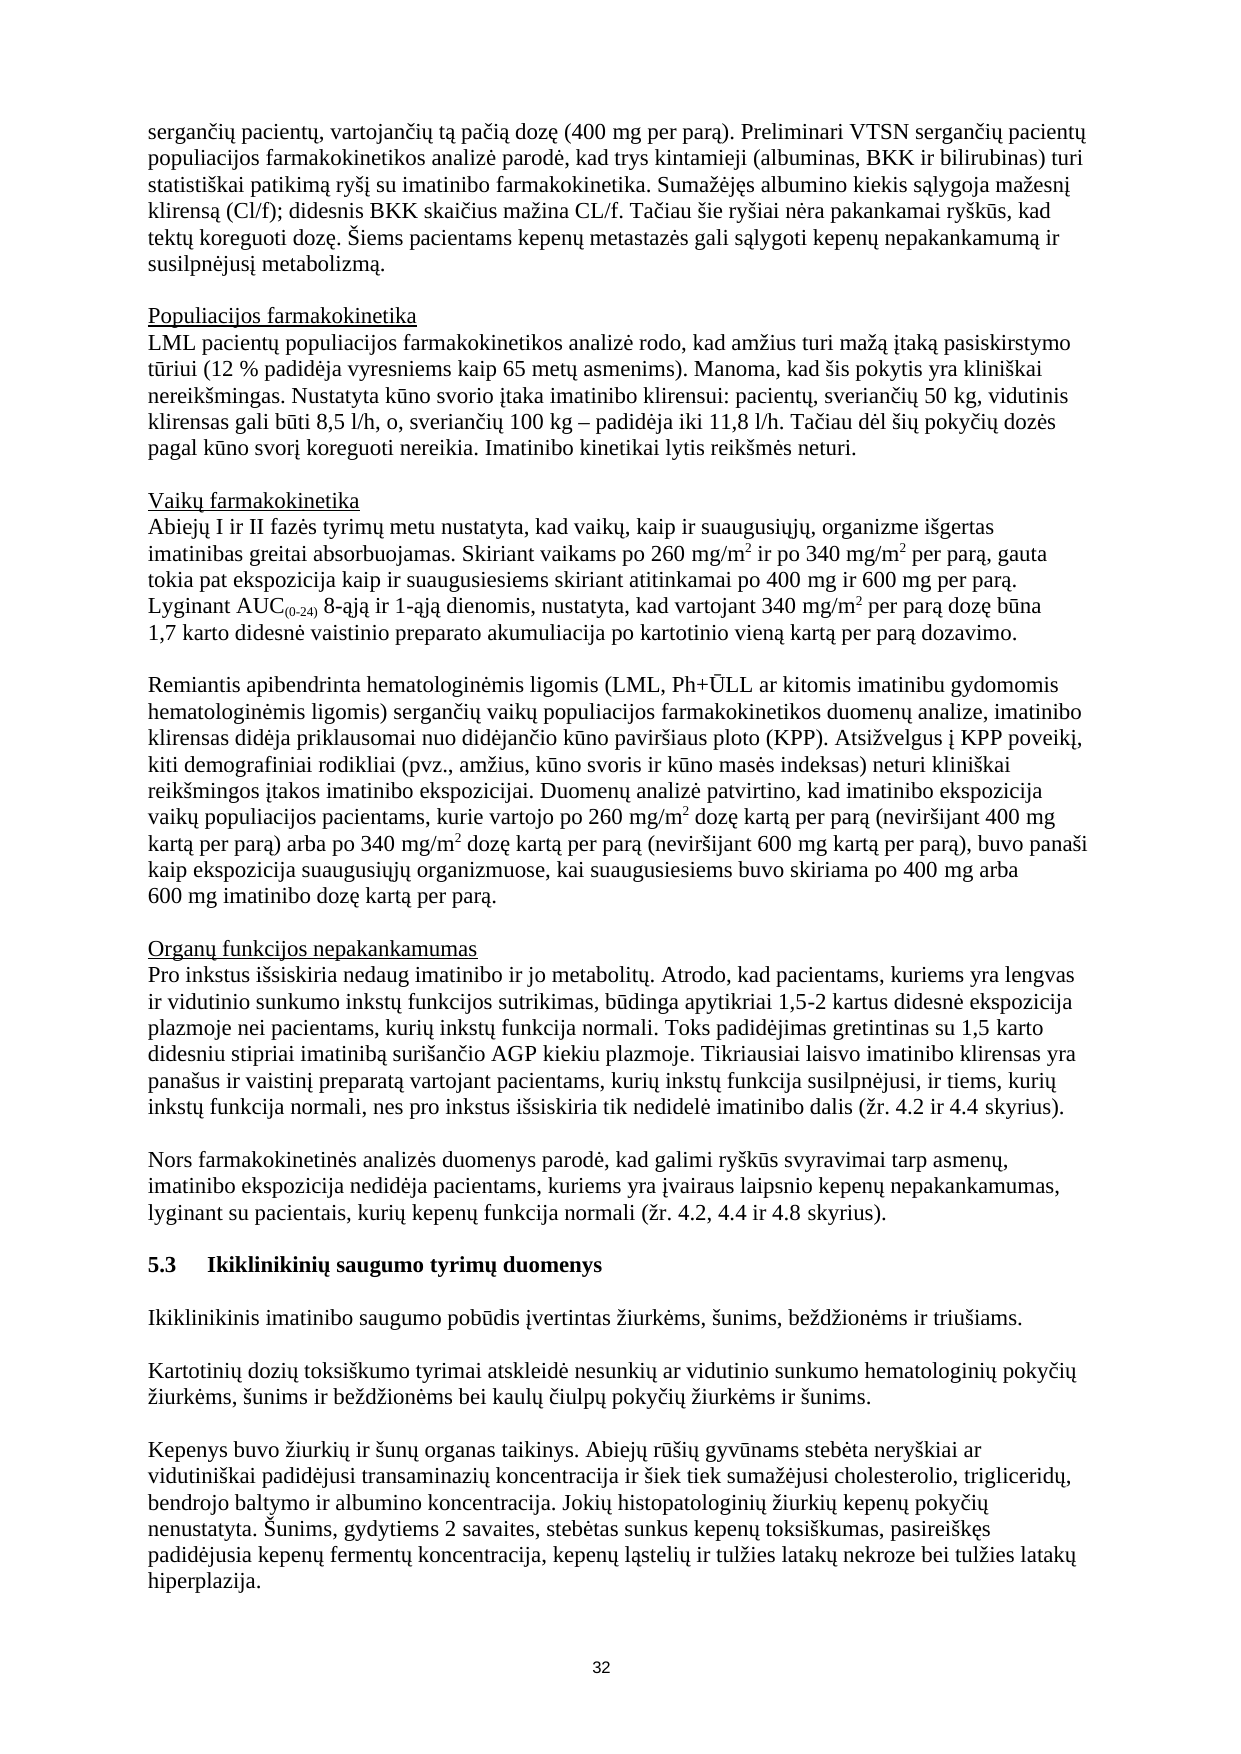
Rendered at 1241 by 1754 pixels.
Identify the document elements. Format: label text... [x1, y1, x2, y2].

text 5.3 Ikiklinikinių saugumo tyrimų duomenys [148, 1251, 1092, 1278]
text Kepenys buvo žiurkių ir šunų organas taikinys. Abiejų rūšių gyvūnams stebėta neryškiai ar vidutiniškai padidėjusi transaminazių koncentracija ir šiek tiek sumažėjusi cholesterolio, trigliceridų, bendrojo baltymo ir albumino koncentracija. Jokių histopatologinių žiurkių kepenų pokyčių nenustatyta. Šunims, gydytiems 2 savaites, stebėtas sunkus kepenų toksiškumas, pasireiškęs padidėjusia kepenų fermentų koncentracija, kepenų ląstelių ir tulžies latakų nekroze bei tulžies latakų hiperplazija. [148, 1436, 1092, 1594]
text Remiantis apibendrinta hematologinėmis ligomis (LML, Ph+ŪLL ar kitomis imatinibu gydomomis hematologinėmis ligomis) sergančių vaikų populiacijos farmakokinetikos duomenų analize, imatinibo klirensas didėja priklausomai nuo didėjančio kūno paviršiaus ploto (KPP). Atsižvelgus į KPP poveikį, kiti demografiniai rodikliai (pvz., amžius, kūno svoris ir kūno masės indeksas) neturi kliniškai reikšmingos įtakos imatinibo ekspozicijai. Duomenų analizė patvirtino, kad imatinibo ekspozicija vaikų populiacijos pacientams, kurie vartojo po 260 mg/m2 dozę kartą per parą (neviršijant 400 mg kartą per parą) arba po 340 mg/m2 dozę kartą per parą (neviršijant 600 mg kartą per parą), buvo panaši kaip ekspozicija suaugusiųjų organizmuose, kai suaugusiesiems buvo skiriama po 400 mg arba 600 mg imatinibo dozę kartą per parą. [148, 672, 1092, 909]
text LML pacientų populiacijos farmakokinetikos analizė rodo, kad amžius turi mažą įtaką pasiskirstymo tūriui (12 % padidėja vyresniems kaip 65 metų asmenims). Manoma, kad šis pokytis yra kliniškai nereikšmingas. Nustatyta kūno svorio įtaka imatinibo klirensui: pacientų, sveriančių 50 kg, vidutinis klirensas gali būti 8,5 l/h, o, sveriančių 100 kg – padidėja iki 11,8 l/h. Tačiau dėl šių pokyčių dozės pagal kūno svorį koreguoti nereikia. Imatinibo kinetikai lytis reikšmės neturi. [148, 329, 1092, 461]
text Kartotinių dozių toksiškumo tyrimai atskleidė nesunkių ar vidutinio sunkumo hematologinių pokyčių žiurkėms, šunims ir beždžionėms bei kaulų čiulpų pokyčių žiurkėms ir šunims. [148, 1357, 1092, 1409]
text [148, 118, 1092, 276]
text Ikiklinikinis imatinibo saugumo pobūdis įvertintas žiurkėms, šunims, beždžionėms ir triušiams. [148, 1304, 1092, 1330]
text Pro inkstus išsiskiria nedaug imatinibo ir jo metabolitų. Atrodo, kad pacientams, kuriems yra lengvas ir vidutinio sunkumo inkstų funkcijos sutrikimas, būdinga apytikriai 1,5-2 kartus didesnė ekspozicija plazmoje nei pacientams, kurių inkstų funkcija normali. Toks padidėjimas gretintinas su 1,5 karto didesniu stipriai imatinibą surišančio AGP kiekiu plazmoje. Tikriausiai laisvo imatinibo klirensas yra panašus ir vaistinį preparatą vartojant pacientams, kurių inkstų funkcija susilpnėjusi, ir tiems, kurių inkstų funkcija normali, nes pro inkstus išsiskiria tik nedidelė imatinibo dalis (žr. 4.2 ir 4.4 skyrius). [148, 961, 1092, 1119]
text Organų funkcijos nepakankamumas [148, 935, 1092, 961]
text Populiacijos farmakokinetika [148, 303, 1092, 329]
text Vaikų farmakokinetika [148, 487, 1092, 513]
text Abiejų I ir II fazės tyrimų metu nustatyta, kad vaikų, kaip ir suaugusiųjų, organizme išgertas imatinibas greitai absorbuojamas. Skiriant vaikams po 260 mg/m2 ir po 340 mg/m2 per parą, gauta tokia pat ekspozicija kaip ir suaugusiesiems skiriant atitinkamai po 400 mg ir 600 mg per parą. Lyginant AUC(0-24) 8-ąją ir 1-ąją dienomis, nustatyta, kad vartojant 340 mg/m2 per parą dozę būna 1,7 karto didesnė vaistinio preparato akumuliacija po kartotinio vieną kartą per parą dozavimo. [148, 513, 1092, 645]
text Nors farmakokinetinės analizės duomenys parodė, kad galimi ryškūs svyravimai tarp asmenų, imatinibo ekspozicija nedidėja pacientams, kuriems yra įvairaus laipsnio kepenų nepakankamumas, lyginant su pacientais, kurių kepenų funkcija normali (žr. 4.2, 4.4 ir 4.8 skyrius). [148, 1146, 1092, 1225]
